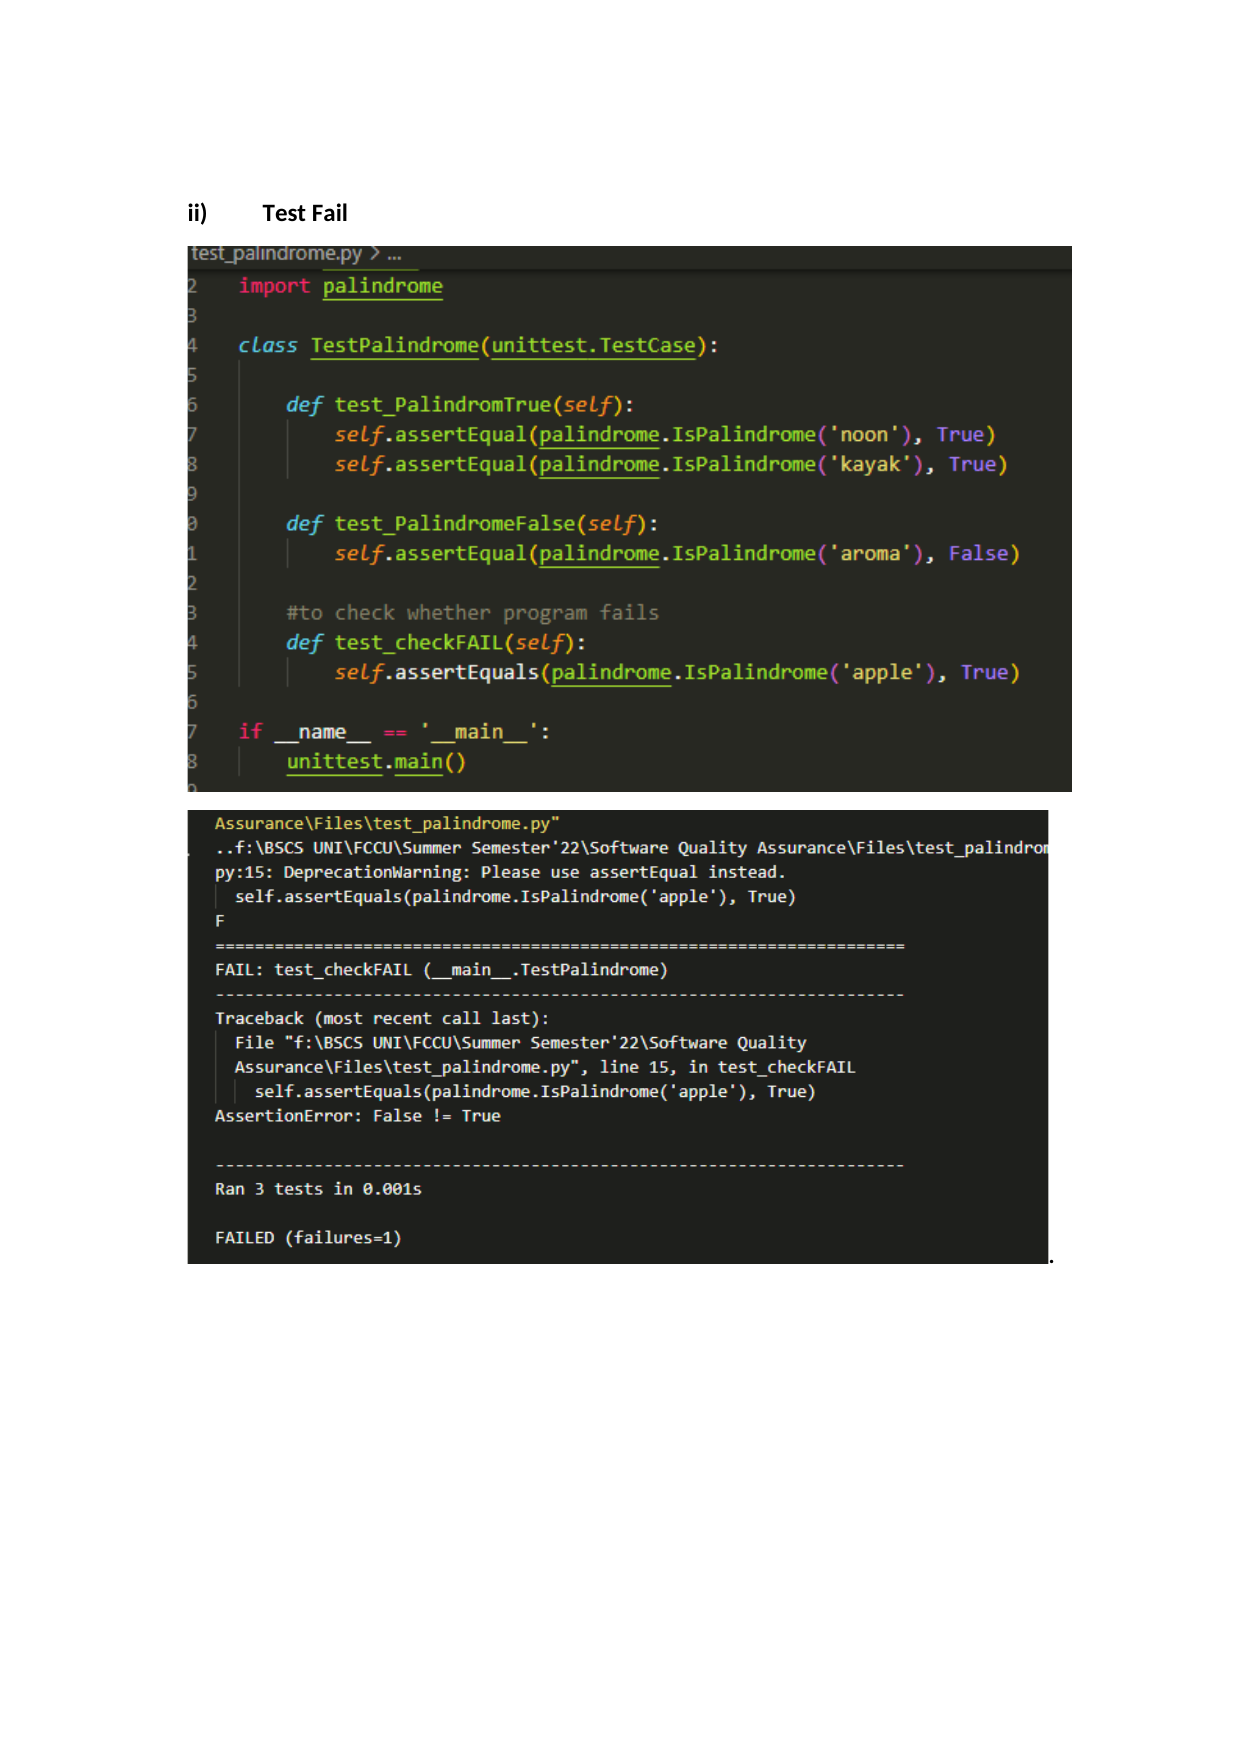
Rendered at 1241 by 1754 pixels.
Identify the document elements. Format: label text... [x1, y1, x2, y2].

picture [187, 810, 1049, 1264]
list Test Fail [187, 197, 1090, 227]
picture [187, 246, 1072, 792]
